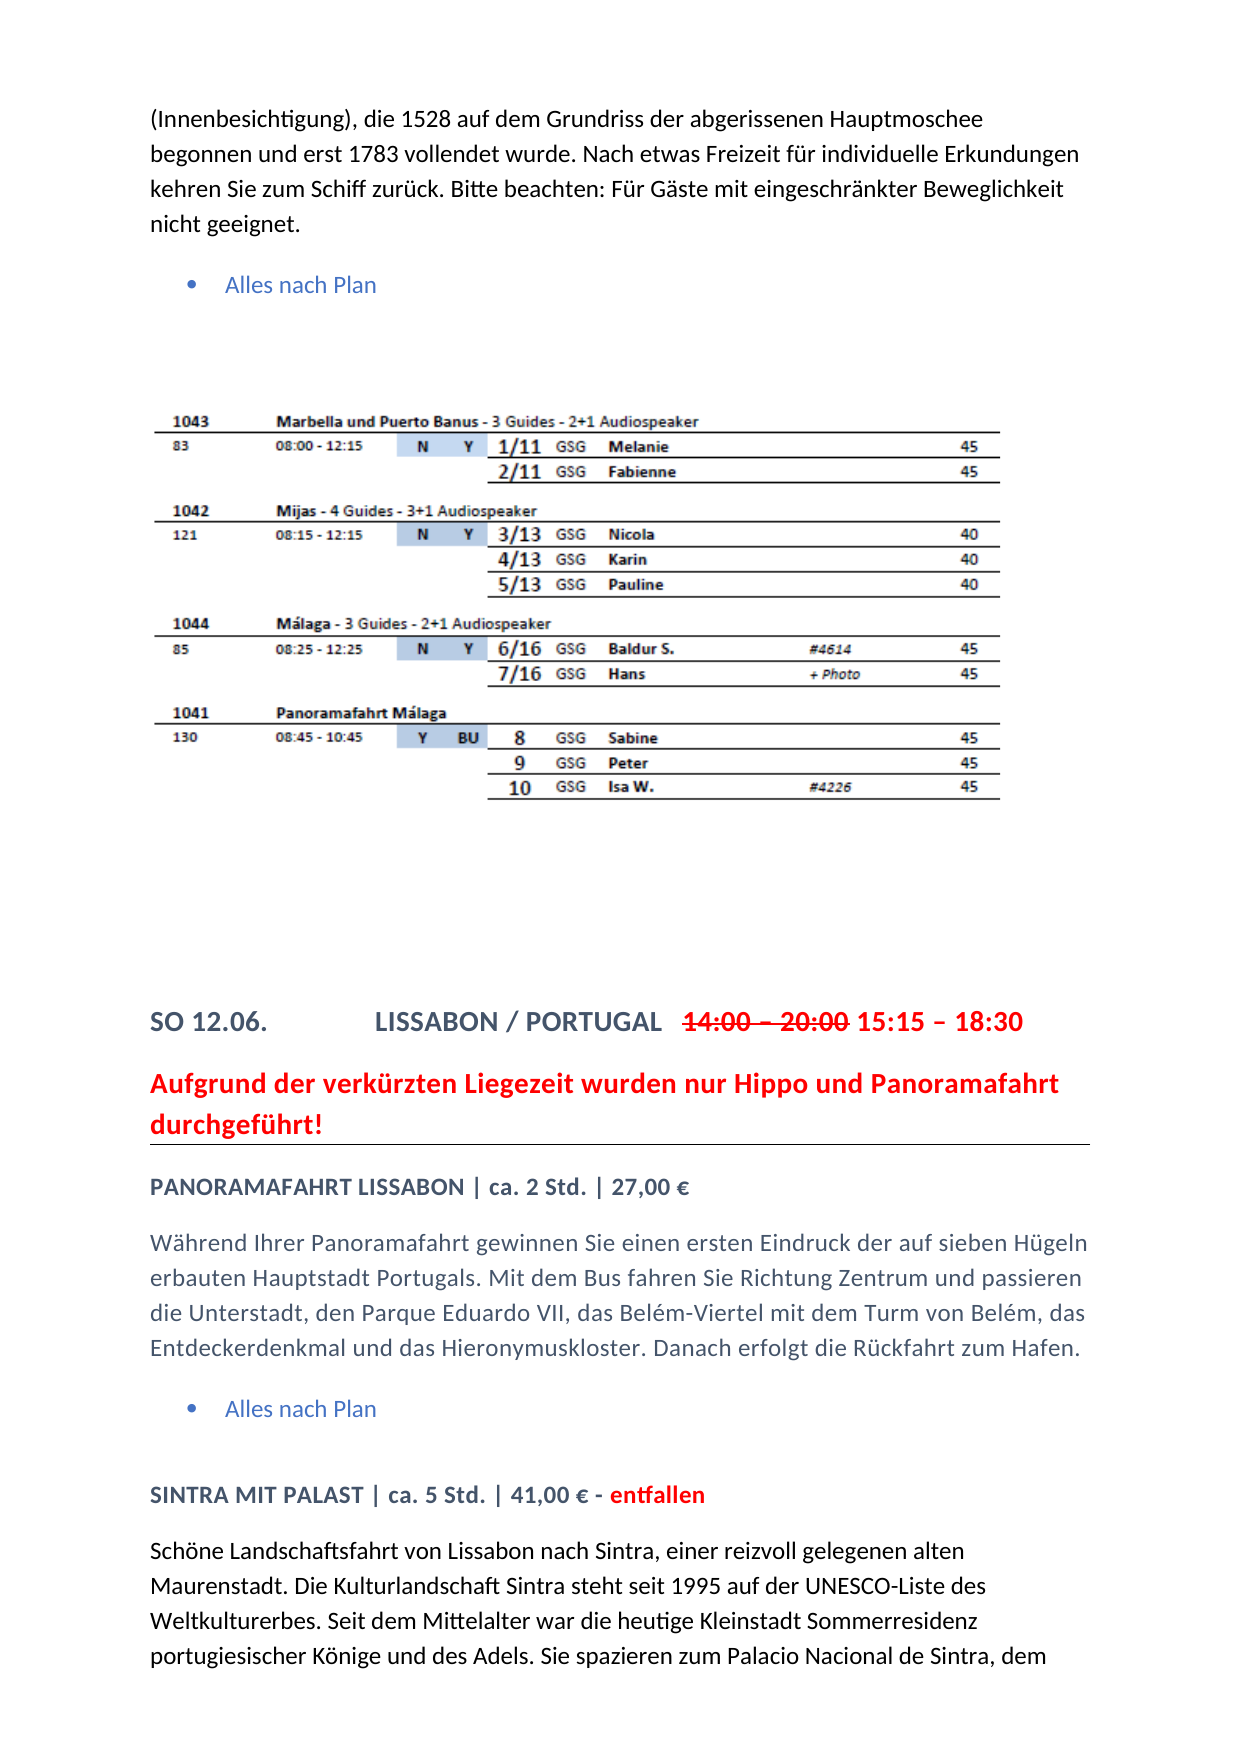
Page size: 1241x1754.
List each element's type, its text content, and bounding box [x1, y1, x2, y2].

picture [150, 411, 1001, 811]
text PANORAMAFAHRT LISSABON | ca. 2 Std. | 27,00 € [150, 1172, 1090, 1202]
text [150, 103, 1090, 239]
text SO 12.06. LISSABON / PORTUGAL 14:00 – 20:00 15:15 – 18:30 [150, 1003, 1090, 1039]
text Während Ihrer Panoramafahrt gewinnen Sie einen ersten Eindruck der auf sieben Hügeln erbauten Hauptstadt Portugals. Mit dem Bus fahren Sie Richtung Zentrum und passieren die Unterstadt, den Parque Eduardo VII, das Belém-Viertel mit dem Turm von Belém, das Entdeckerdenkmal und das Hieronymuskloster. Danach erfolgt die Rückfahrt zum Hafen. [150, 1227, 1090, 1363]
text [150, 1535, 1090, 1670]
list Alles nach Plan [187, 1388, 1090, 1423]
text SINTRA MIT PALAST | ca. 5 Std. | 41,00 € - entfallen [150, 1479, 1090, 1509]
list Alles nach Plan [187, 264, 1090, 299]
text Aufgrund der verkürzten Liegezeit wurden nur Hippo und Panoramafahrt durchgeführt! [150, 1065, 1090, 1144]
